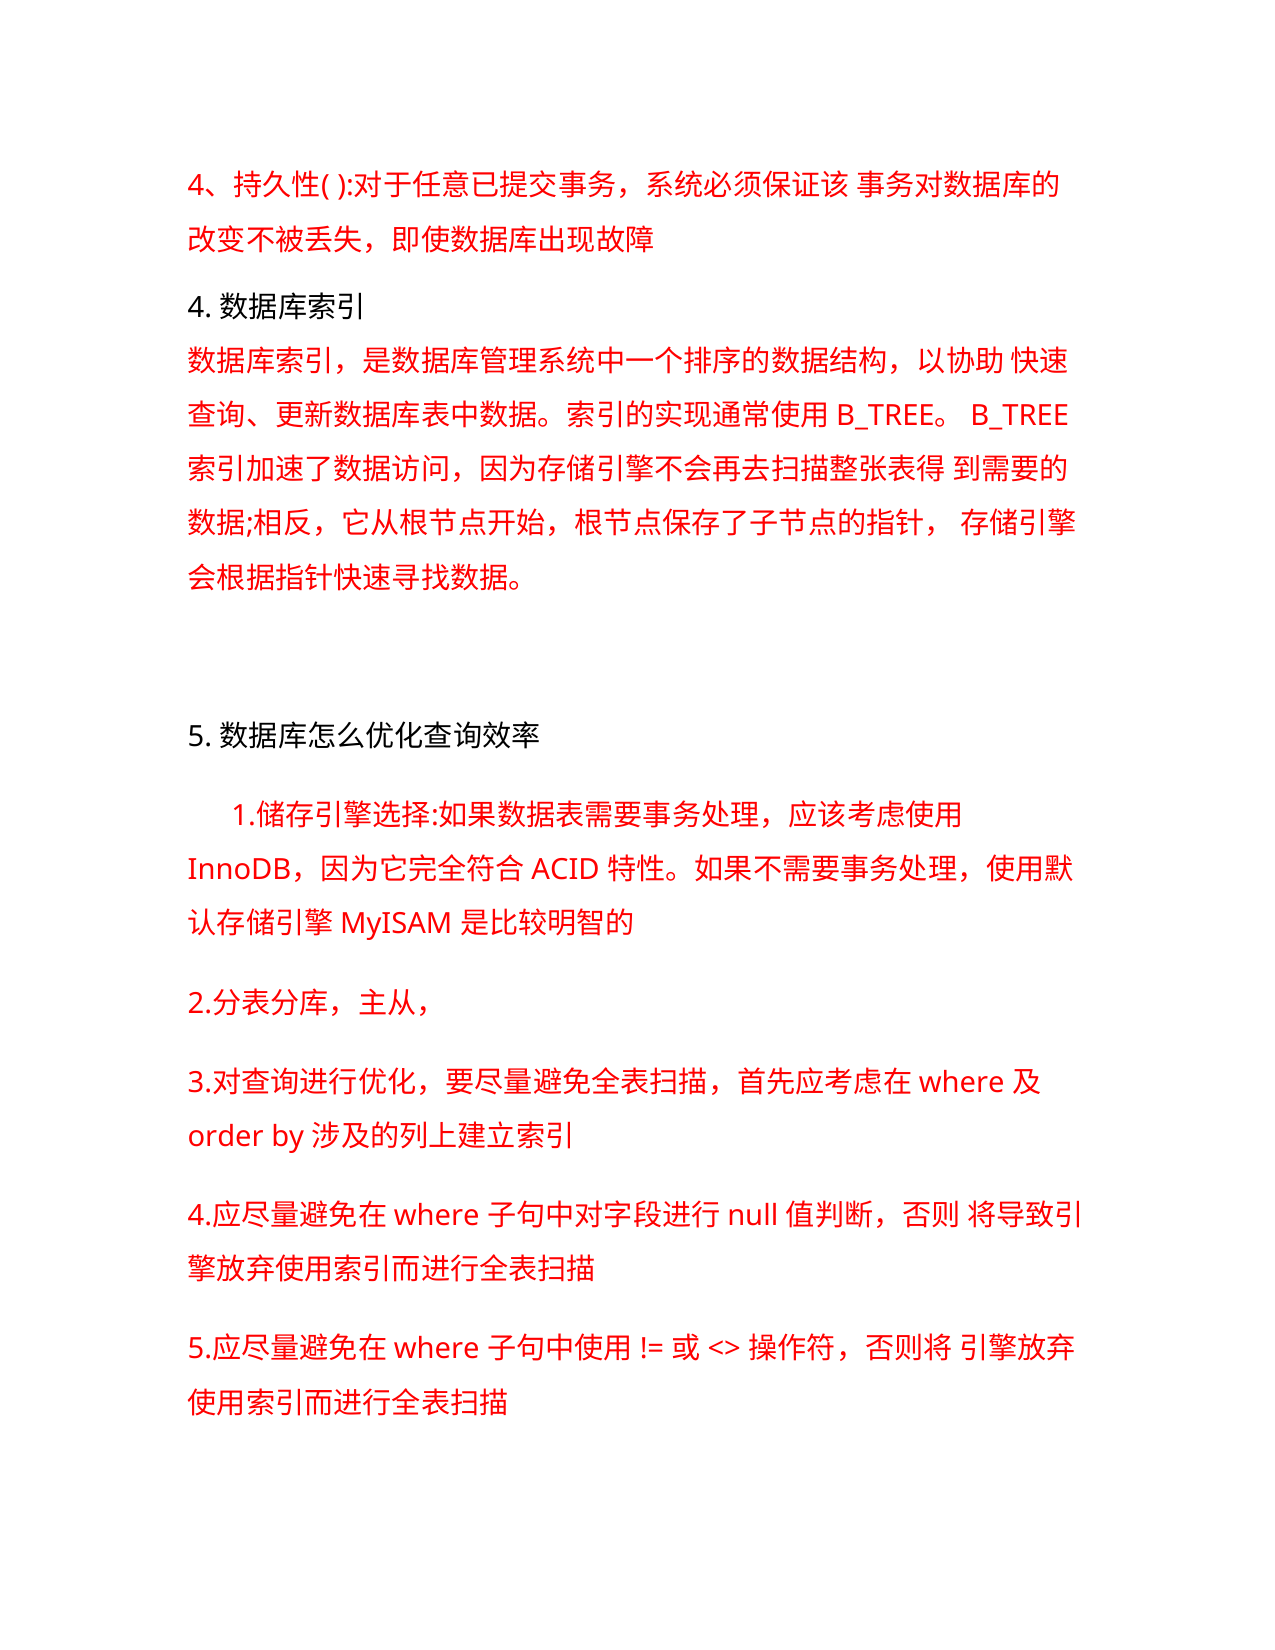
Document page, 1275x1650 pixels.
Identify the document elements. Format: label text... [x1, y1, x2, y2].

text 3.对查询进行优化，要尽量避免全表扫描，首先应考虑在 where 及 order by 涉及的列上建立索引 [187, 1047, 1087, 1155]
text 5. 数据库怎么优化查询效率 [187, 701, 1087, 755]
text 4.应尽量避免在 where 子句中对字段进行 null 值判断，否则 将导致引擎放弃使用索引而进行全表扫描 [187, 1180, 1087, 1288]
text 1.储存引擎选择:如果数据表需要事务处理，应该考虑使用 InnoDB，因为它完全符合 ACID 特性。如果不需要事务处理，使用默 认存储引擎 MyISAM 是比较明智的 [187, 780, 1087, 942]
text 5.应尽量避免在 where 子句中使用 != 或 <> 操作符，否则将 引擎放弃使用索引而进行全表扫描 [187, 1313, 1087, 1422]
text 数据库索引，是数据库管理系统中一个排序的数据结构，以协助 快速查询、更新数据库表中数据。索引的实现通常使用 B_TREE。 B_TREE 索引加速了数据访问，因为存储引擎不会再去扫描整张表得 到需要的数据;相反，它从根节点开始，根节点保存了子节点的指针， 存储引擎会根据指针快速寻找数据。 [187, 326, 1087, 597]
text 4、持久性( ):对于任意已提交事务，系统必须保证该 事务对数据库的改变不被丢失，即使数据库出现故障 [187, 150, 1087, 258]
text 4. 数据库索引 [187, 283, 1087, 326]
text 2.分表分库，主从， [187, 967, 1087, 1022]
